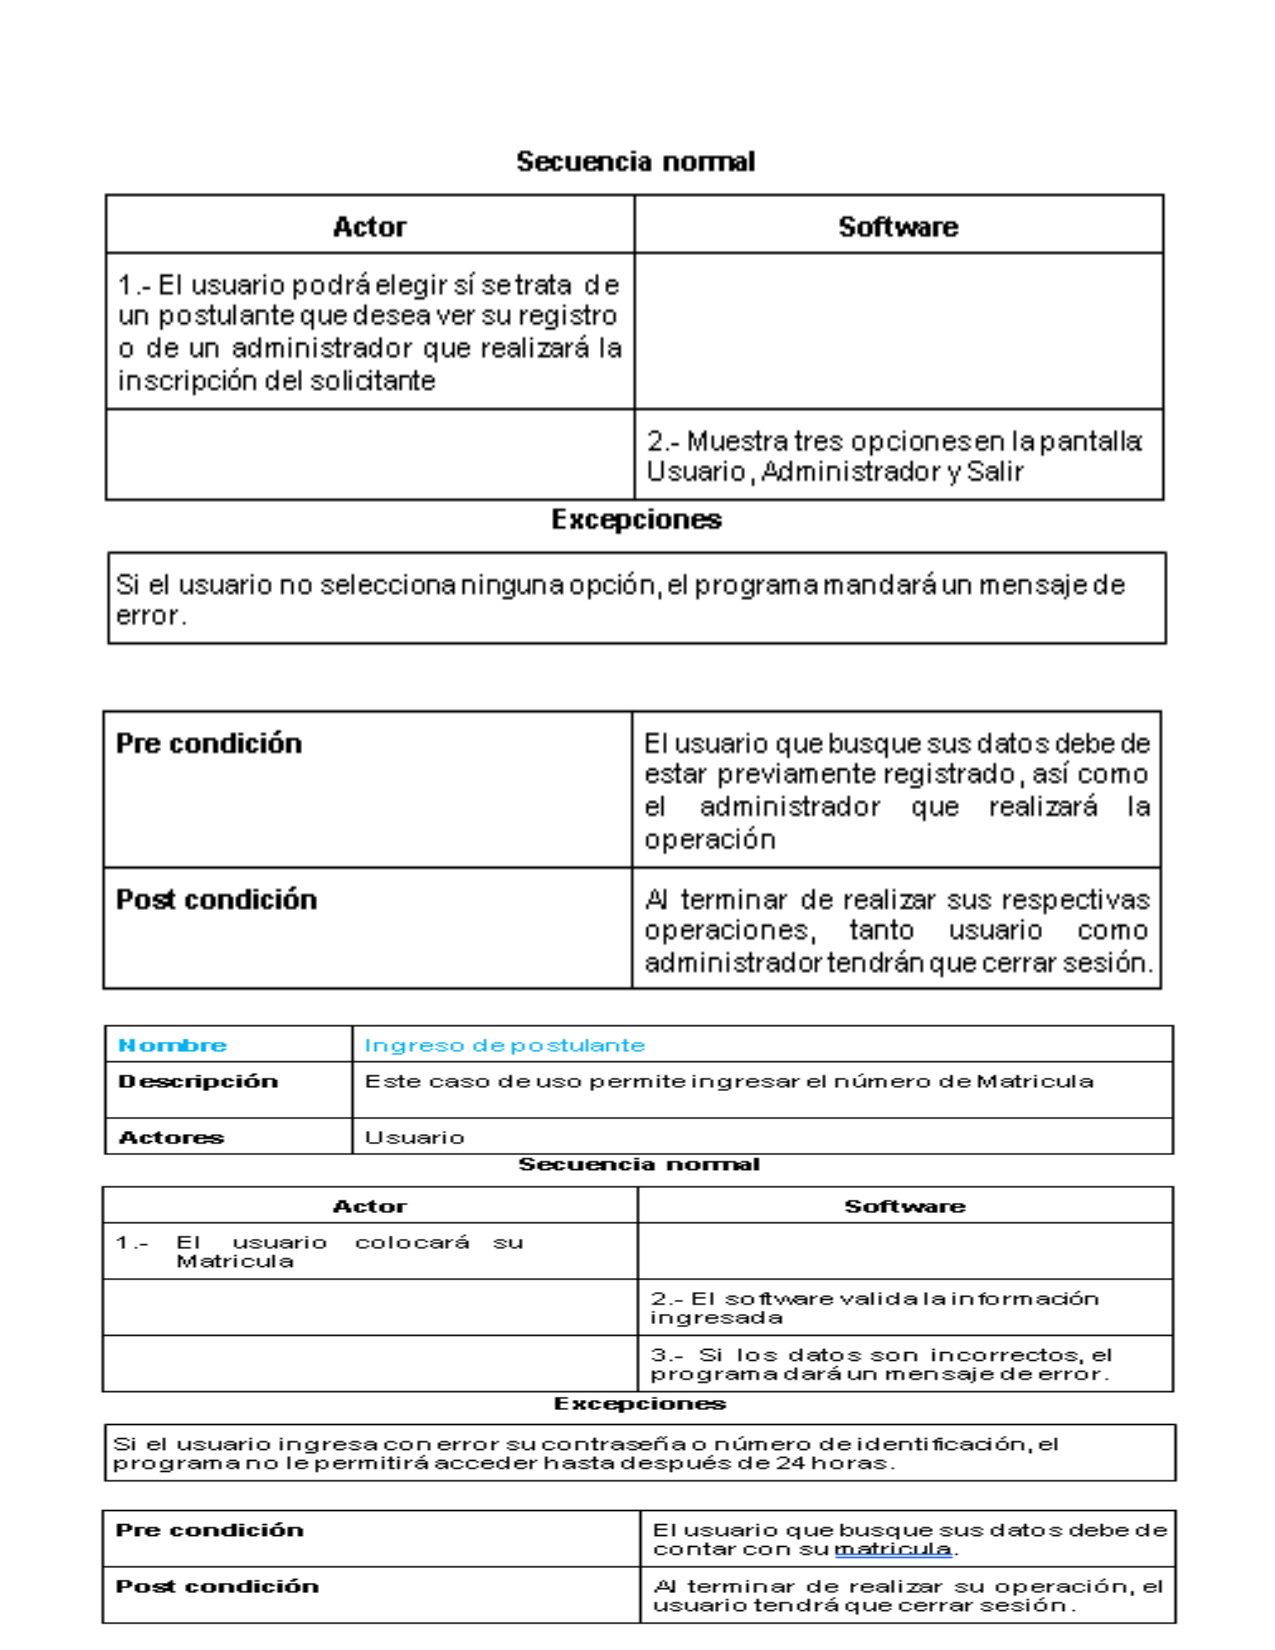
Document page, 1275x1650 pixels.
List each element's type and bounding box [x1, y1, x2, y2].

picture [82, 134, 1221, 1632]
